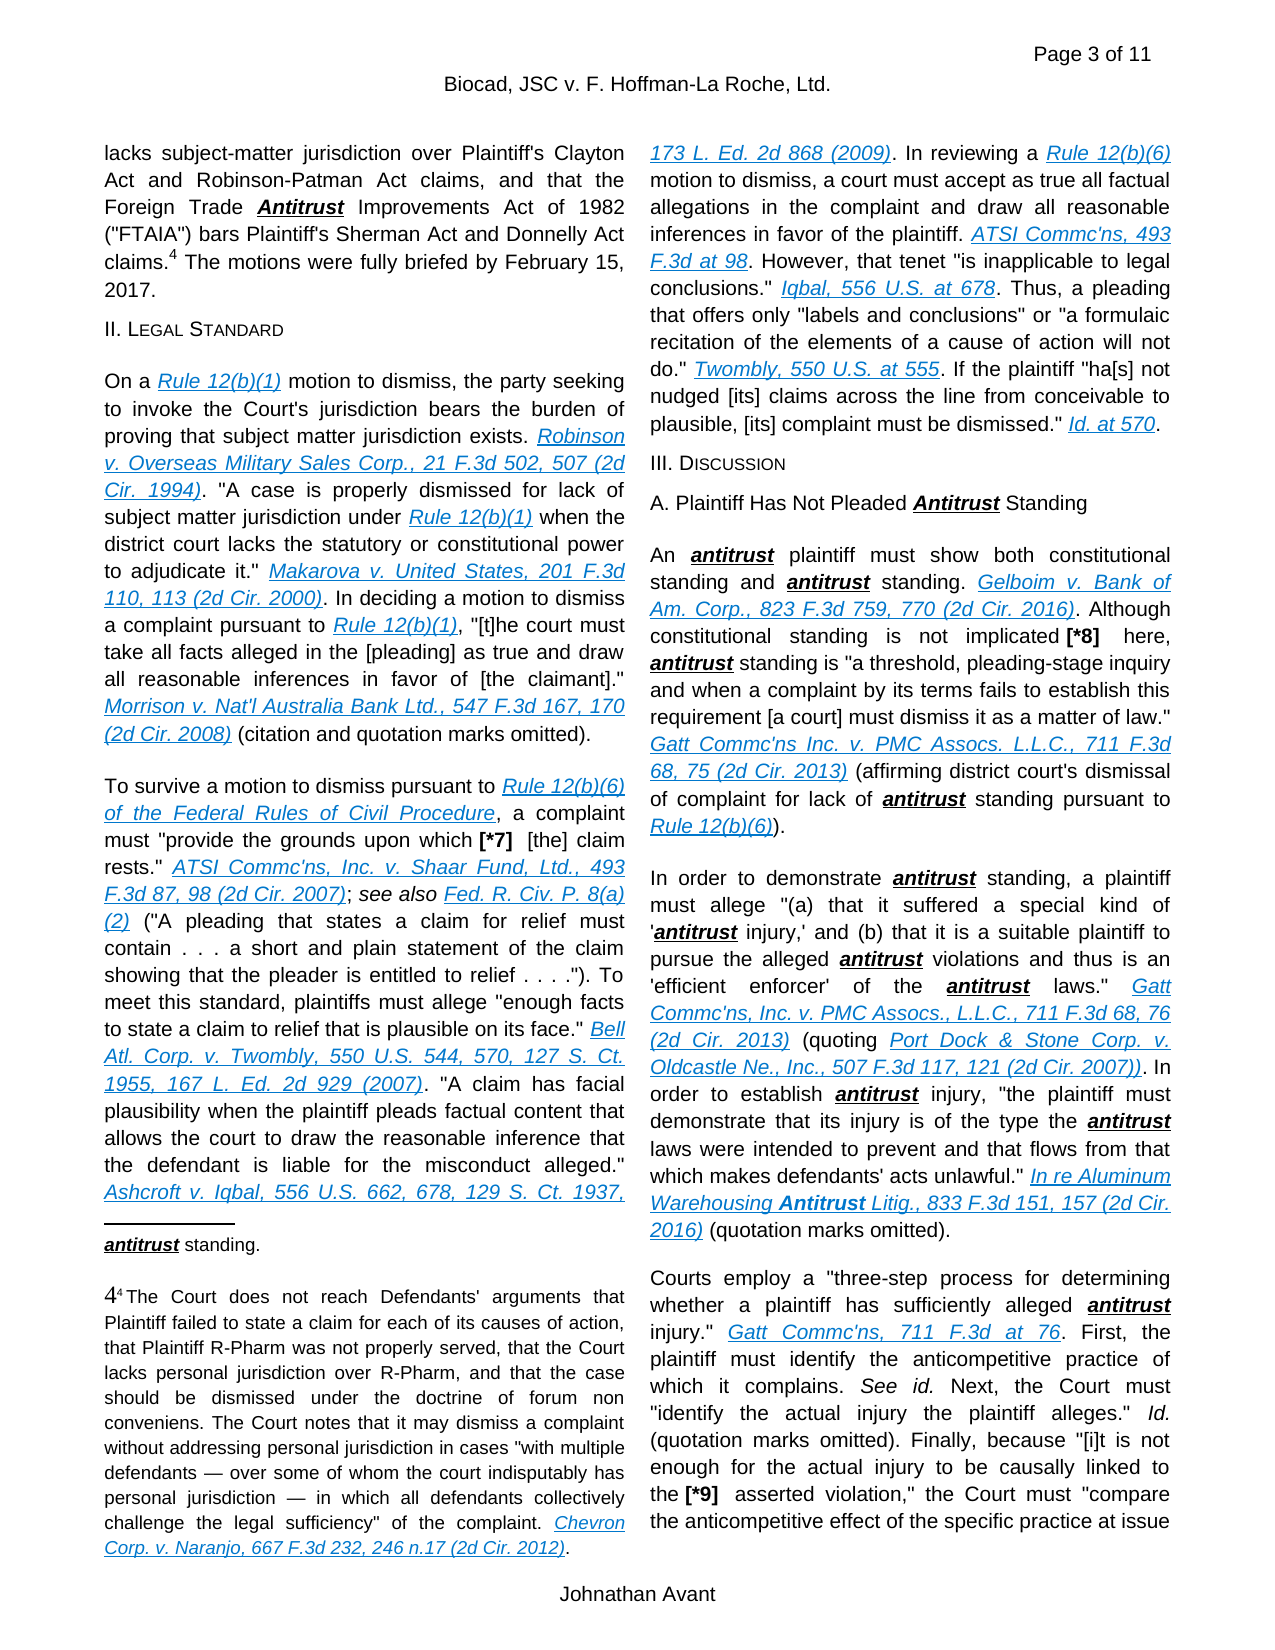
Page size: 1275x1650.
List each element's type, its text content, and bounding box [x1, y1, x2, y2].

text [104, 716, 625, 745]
text On a Rule 12(b)(1) motion to dismiss, the party seeking to invoke the Court's jurisdiction bears the burden of proving that subject matter jurisdiction exists. Robinson v. Overseas Military Sales Corp., 21 F.3d 502, 507 (2d Cir. 1994). "A case is properly dismissed for lack of subject matter jurisdiction under Rule 12(b)(1) when the district court lacks the statutory or constitutional power to adjudicate it." Makarova v. United States, 201 F.3d 110, 113 (2d Cir. 2000). In deciding a motion to dismiss a complaint pursuant to Rule 12(b)(1), "[t]he court must take all facts alleged in the [pleading] as true and draw all reasonable inferences in favor of [the claimant]." Morrison v. Nat'l Australia Bank Ltd., 547 F.3d 167, 170 (2d Cir. 2008) (citation and quotation marks omitted). [104, 366, 625, 472]
text III. Discussion [650, 448, 1171, 475]
text To survive a motion to dismiss pursuant to Rule 12(b)(6) of the Federal Rules of Civil Procedure, a complaint must "provide the grounds upon which [*7] [the] claim rests." ATSI Commc'ns, Inc. v. Shaar Fund, Ltd., 493 F.3d 87, 98 (2d Cir. 2007); see also Fed. R. Civ. P. 8(a)(2) ("A pleading that states a claim for relief must contain . . . a short and plain statement of the claim showing that the pleader is entitled to relief . . . ."). To meet this standard, plaintiffs must allege "enough facts to state a claim to relief that is plausible on its face." Bell Atl. Corp. v. Twombly, 550 U.S. 544, 570, 127 S. Ct. 1955, 167 L. Ed. 2d 929 (2007). "A claim has facial plausibility when the plaintiff pleads factual content that allows the court to draw the reasonable inference that the defendant is liable for the misconduct alleged." Ashcroft v. Iqbal, 556 U.S. 662, 678, 129 S. Ct. 1937, 173 L. Ed. 2d 868 (2009). In reviewing a Rule 12(b)(6) motion to dismiss, a court must accept as true all factual allegations in the complaint and draw all reasonable inferences in favor of the plaintiff. ATSI Commc'ns, 493 F.3d at 98. However, that tenet "is inapplicable to legal conclusions." Iqbal, 556 U.S. at 678. Thus, a pleading that offers only "labels and conclusions" or "a formulaic recitation of the elements of a cause of action will not do." Twombly, 550 U.S. at 555. If the plaintiff "ha[s] not nudged [its] claims across the line from conceivable to plausible, [its] complaint must be dismissed." Id. at 570. [650, 137, 1171, 435]
text In order to demonstrate antitrust standing, a plaintiff must allege "(a) that it suffered a special kind of 'antitrust injury,' and (b) that it is a suitable plaintiff to pursue the alleged antitrust violations and thus is an 'efficient enforcer' of the antitrust laws." Gatt Commc'ns, Inc. v. PMC Assocs., L.L.C., 711 F.3d 68, 76 (2d Cir. 2013) (quoting Port Dock & Stone Corp. v. Oldcastle Ne., Inc., 507 F.3d 117, 121 (2d Cir. 2007)). In order to establish antitrust injury, "the plaintiff must demonstrate that its injury is of the type the antitrust laws were intended to prevent and that flows from that which makes defendants' acts unlawful." In re Aluminum Warehousing Antitrust Litig., 833 F.3d 151, 157 (2d Cir. 2016) (quotation marks omitted). [650, 862, 1171, 1022]
text An antitrust plaintiff must show both constitutional standing and antitrust standing. Gelboim v. Bank of Am. Corp., 823 F.3d 759, 770 (2d Cir. 2016). Although constitutional standing is not implicated [*8] here, antitrust standing is "a threshold, pleading-stage inquiry and when a complaint by its terms fails to establish this requirement [a court] must dismiss it as a matter of law." Gatt Commc'ns Inc. v. PMC Assocs. L.L.C., 711 F.3d 68, 75 (2d Cir. 2013) (affirming district court's dismissal of complaint for lack of antitrust standing pursuant to Rule 12(b)(6)). [650, 754, 1171, 837]
text In order to demonstrate antitrust standing, a plaintiff must allege "(a) that it suffered a special kind of 'antitrust injury,' and (b) that it is a suitable plaintiff to pursue the alleged antitrust violations and thus is an 'efficient enforcer' of the antitrust laws." Gatt Commc'ns, Inc. v. PMC Assocs., L.L.C., 711 F.3d 68, 76 (2d Cir. 2013) (quoting Port Dock & Stone Corp. v. Oldcastle Ne., Inc., 507 F.3d 117, 121 (2d Cir. 2007)). In order to establish antitrust injury, "the plaintiff must demonstrate that its injury is of the type the antitrust laws were intended to prevent and that flows from that which makes defendants' acts unlawful." In re Aluminum Warehousing Antitrust Litig., 833 F.3d 151, 157 (2d Cir. 2016) (quotation marks omitted). [650, 1023, 1171, 1212]
text An antitrust plaintiff must show both constitutional standing and antitrust standing. Gelboim v. Bank of Am. Corp., 823 F.3d 759, 770 (2d Cir. 2016). Although constitutional standing is not implicated [*8] here, antitrust standing is "a threshold, pleading-stage inquiry and when a complaint by its terms fails to establish this requirement [a court] must dismiss it as a matter of law." Gatt Commc'ns Inc. v. PMC Assocs. L.L.C., 711 F.3d 68, 75 (2d Cir. 2013) (affirming district court's dismissal of complaint for lack of antitrust standing pursuant to Rule 12(b)(6)). [650, 539, 1171, 753]
text On a Rule 12(b)(1) motion to dismiss, the party seeking to invoke the Court's jurisdiction bears the burden of proving that subject matter jurisdiction exists. Robinson v. Overseas Military Sales Corp., 21 F.3d 502, 507 (2d Cir. 1994). "A case is properly dismissed for lack of subject matter jurisdiction under Rule 12(b)(1) when the district court lacks the statutory or constitutional power to adjudicate it." Makarova v. United States, 201 F.3d 110, 113 (2d Cir. 2000). In deciding a motion to dismiss a complaint pursuant to Rule 12(b)(1), "[t]he court must take all facts alleged in the [pleading] as true and draw all reasonable inferences in favor of [the claimant]." Morrison v. Nat'l Australia Bank Ltd., 547 F.3d 167, 170 (2d Cir. 2008) (citation and quotation marks omitted). [104, 473, 625, 715]
text A. Plaintiff Has Not Pleaded Antitrust Standing [650, 487, 1171, 514]
text To survive a motion to dismiss pursuant to Rule 12(b)(6) of the Federal Rules of Civil Procedure, a complaint must "provide the grounds upon which [*7] [the] claim rests." ATSI Commc'ns, Inc. v. Shaar Fund, Ltd., 493 F.3d 87, 98 (2d Cir. 2007); see also Fed. R. Civ. P. 8(a)(2) ("A pleading that states a claim for relief must contain . . . a short and plain statement of the claim showing that the pleader is entitled to relief . . . ."). To meet this standard, plaintiffs must allege "enough facts to state a claim to relief that is plausible on its face." Bell Atl. Corp. v. Twombly, 550 U.S. 544, 570, 127 S. Ct. 1955, 167 L. Ed. 2d 929 (2007). "A claim has facial plausibility when the plaintiff pleads factual content that allows the court to draw the reasonable inference that the defendant is liable for the misconduct alleged." Ashcroft v. Iqbal, 556 U.S. 662, 678, 129 S. Ct. 1937, 173 L. Ed. 2d 868 (2009). In reviewing a Rule 12(b)(6) motion to dismiss, a court must accept as true all factual allegations in the complaint and draw all reasonable inferences in favor of the plaintiff. ATSI Commc'ns, 493 F.3d at 98. However, that tenet "is inapplicable to legal conclusions." Iqbal, 556 U.S. at 678. Thus, a pleading that offers only "labels and conclusions" or "a formulaic recitation of the elements of a cause of action will not do." Twombly, 550 U.S. at 555. If the plaintiff "ha[s] not nudged [its] claims across the line from conceivable to plausible, [its] complaint must be dismissed." Id. at 570. [104, 770, 625, 1065]
text II. Legal Standard [104, 314, 625, 341]
